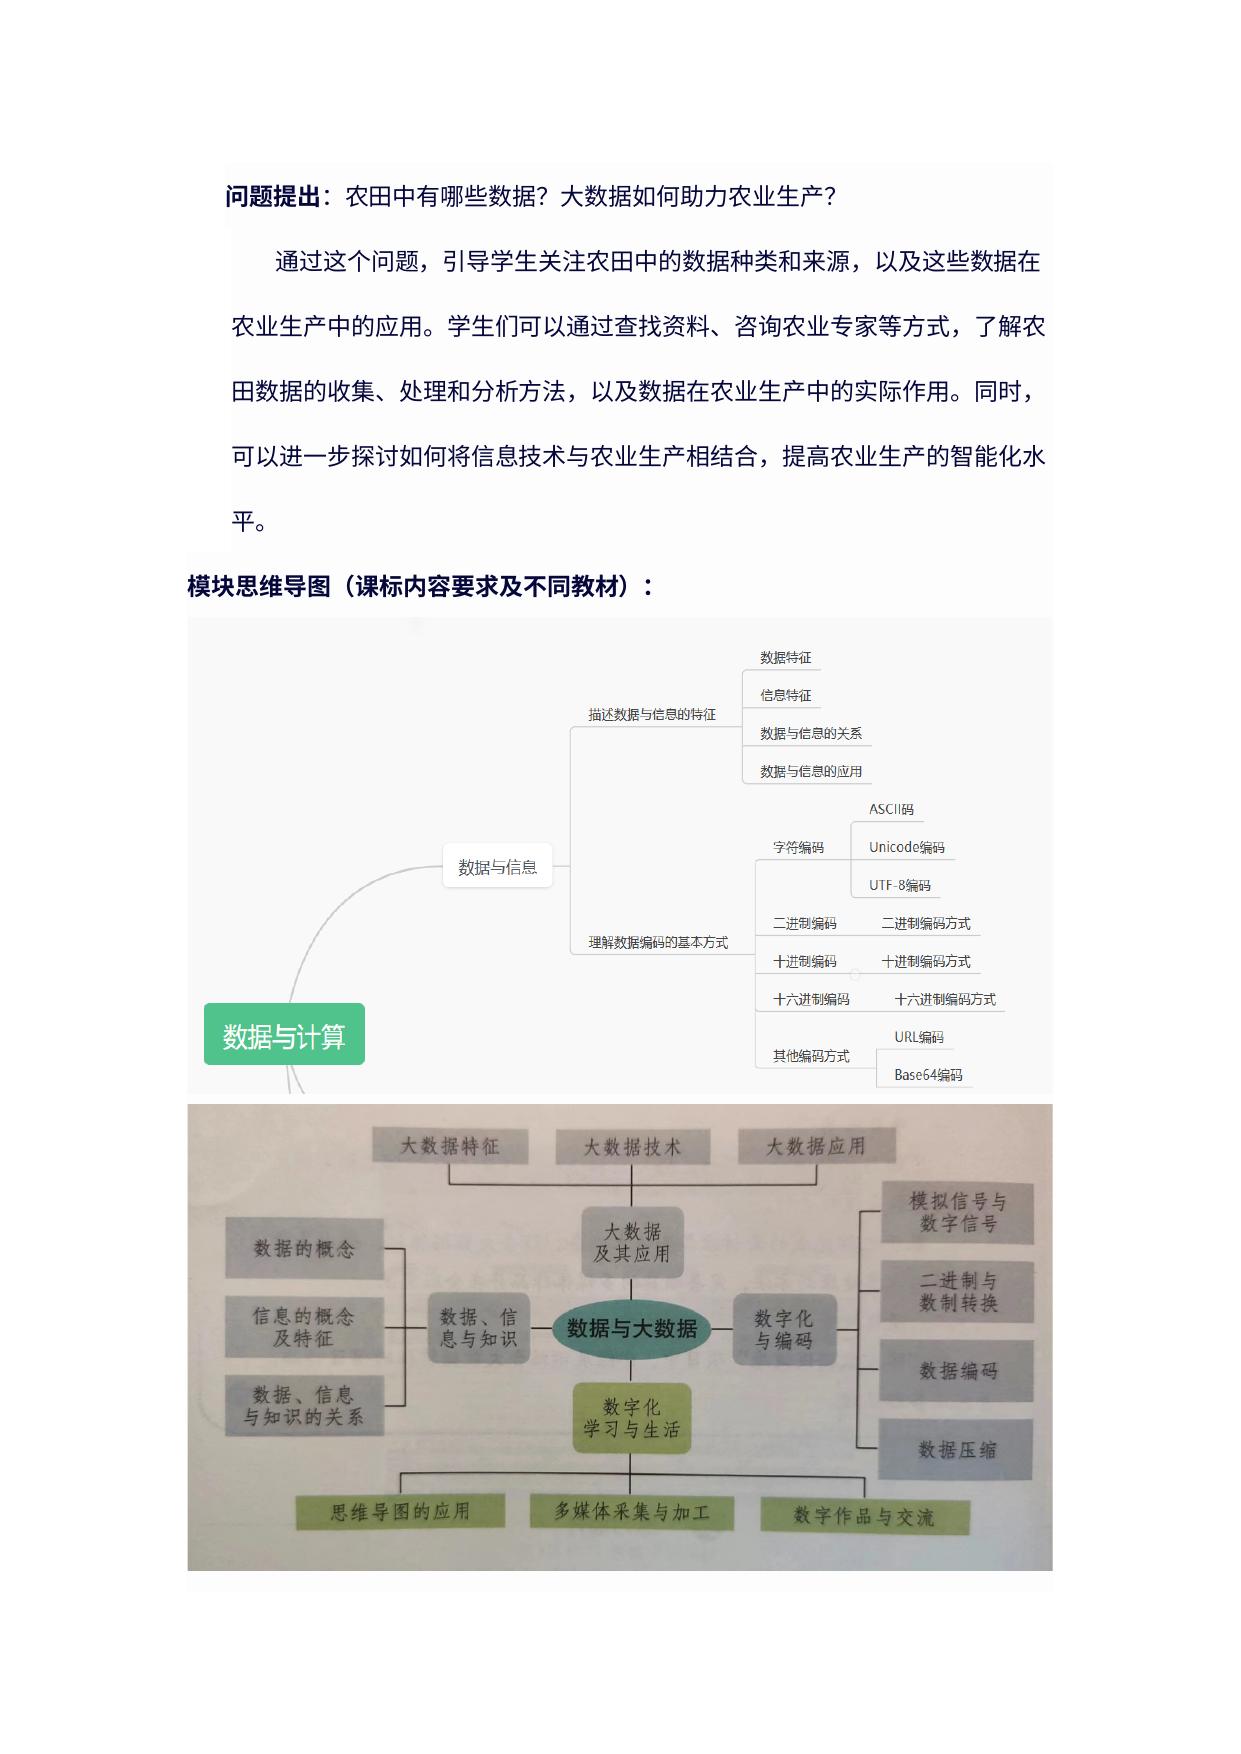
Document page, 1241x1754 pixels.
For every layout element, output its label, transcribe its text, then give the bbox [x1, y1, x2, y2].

picture [187, 617, 1053, 1094]
text 问题提出：农田中有哪些数据？大数据如何助力农业生产？ [225, 162, 1053, 227]
picture [187, 1104, 1053, 1571]
text 模块思维导图（课标内容要求及不同教材）： [187, 552, 1053, 617]
text 通过这个问题，引导学生关注农田中的数据种类和来源，以及这些数据在农业生产中的应用。学生们可以通过查找资料、咨询农业专家等方式，了解农田数据的收集、处理和分析方法，以及数据在农业生产中的实际作用。同时，可以进一步探讨如何将信息技术与农业生产相结合，提高农业生产的智能化水平。 [231, 227, 1053, 552]
